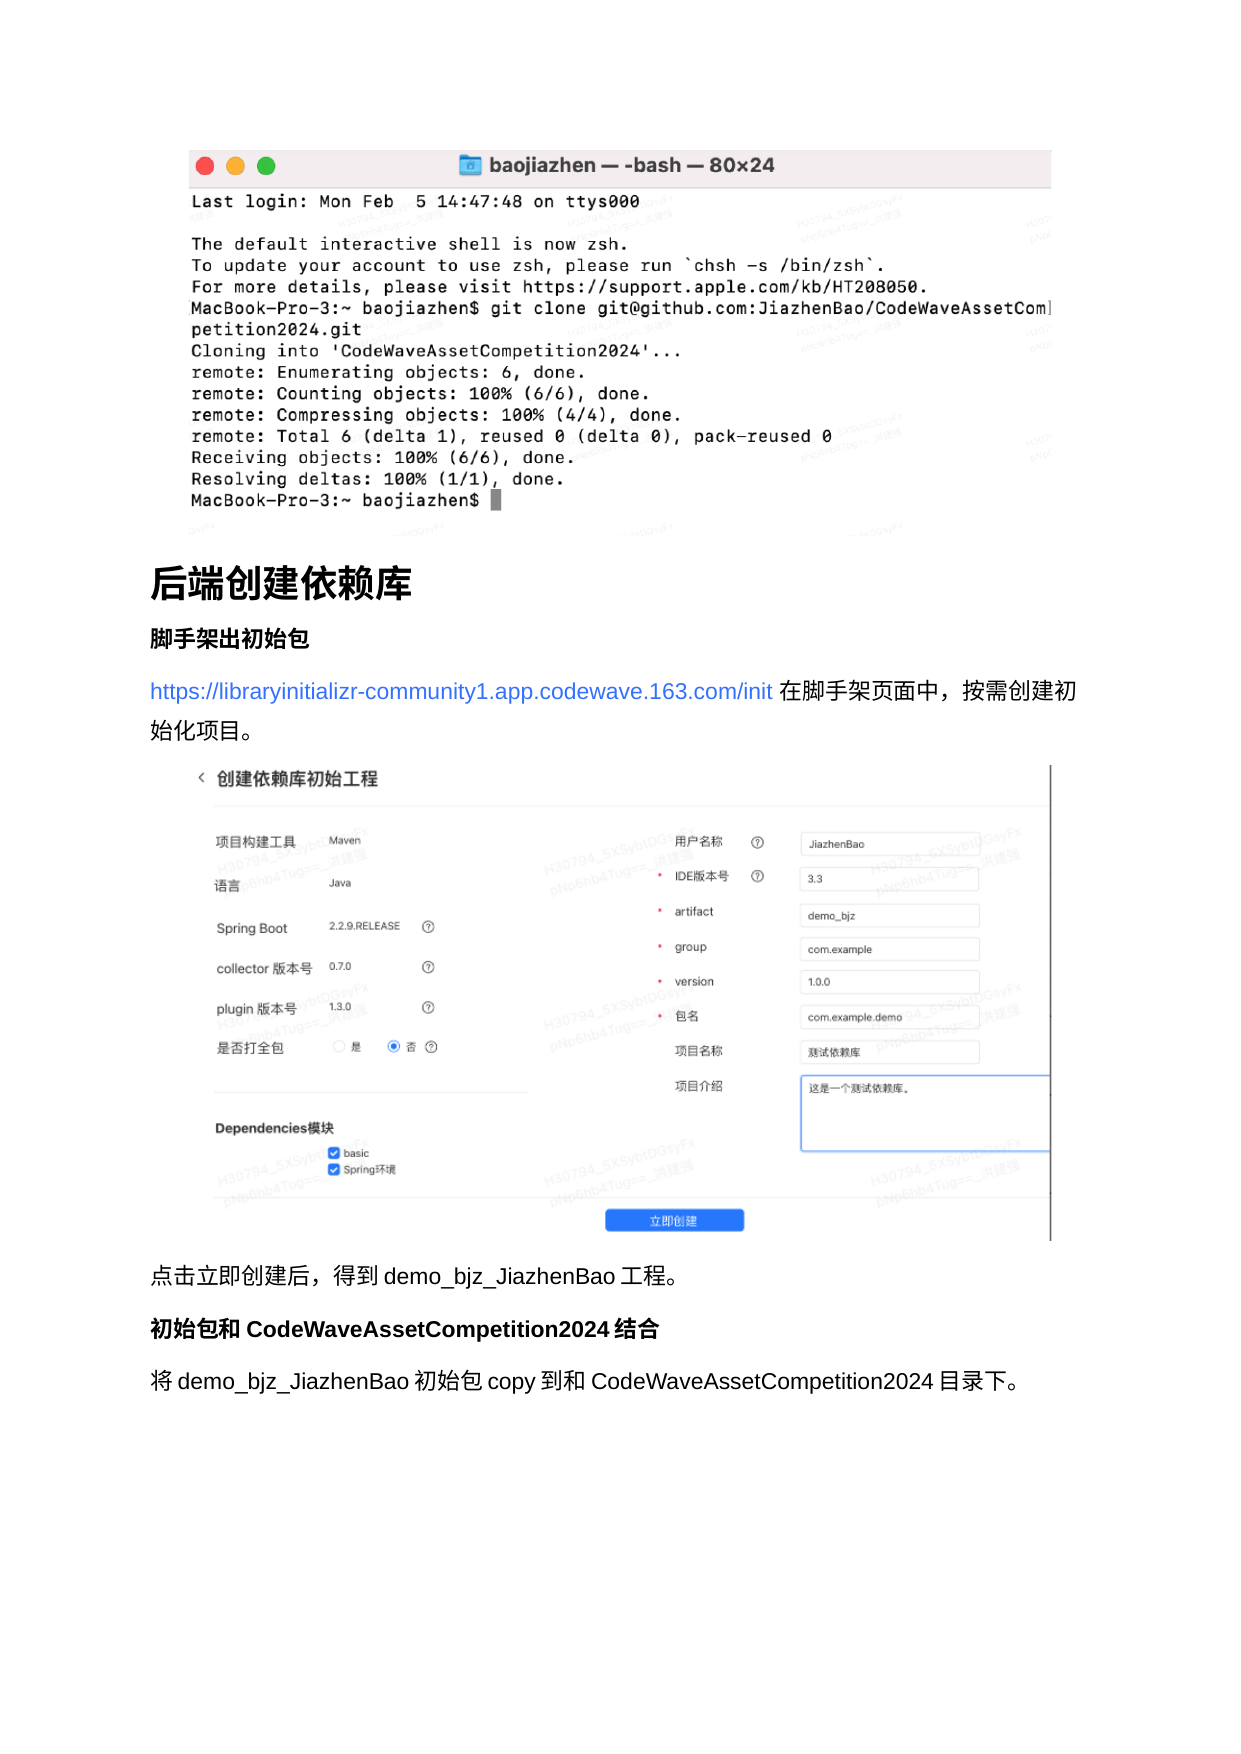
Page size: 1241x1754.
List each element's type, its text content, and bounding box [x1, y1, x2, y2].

text 初始包和CodeWaveAssetCompetition2024结合 [150, 1310, 1090, 1344]
text 点击立即创建后，得到demo_bjz_JiazhenBao工程。 [150, 1258, 1090, 1291]
text 脚手架出初始包 [150, 621, 1090, 654]
text https://libraryinitializr-community1.app.codewave.163.com/init 在脚手架页面中，按需创建初始化项目。 [150, 673, 1090, 746]
picture [188, 150, 1052, 536]
picture [188, 765, 1052, 1241]
text 将demo_bjz_JiazhenBao初始包copy到和CodeWaveAssetCompetition2024目录下。 [150, 1363, 1090, 1396]
